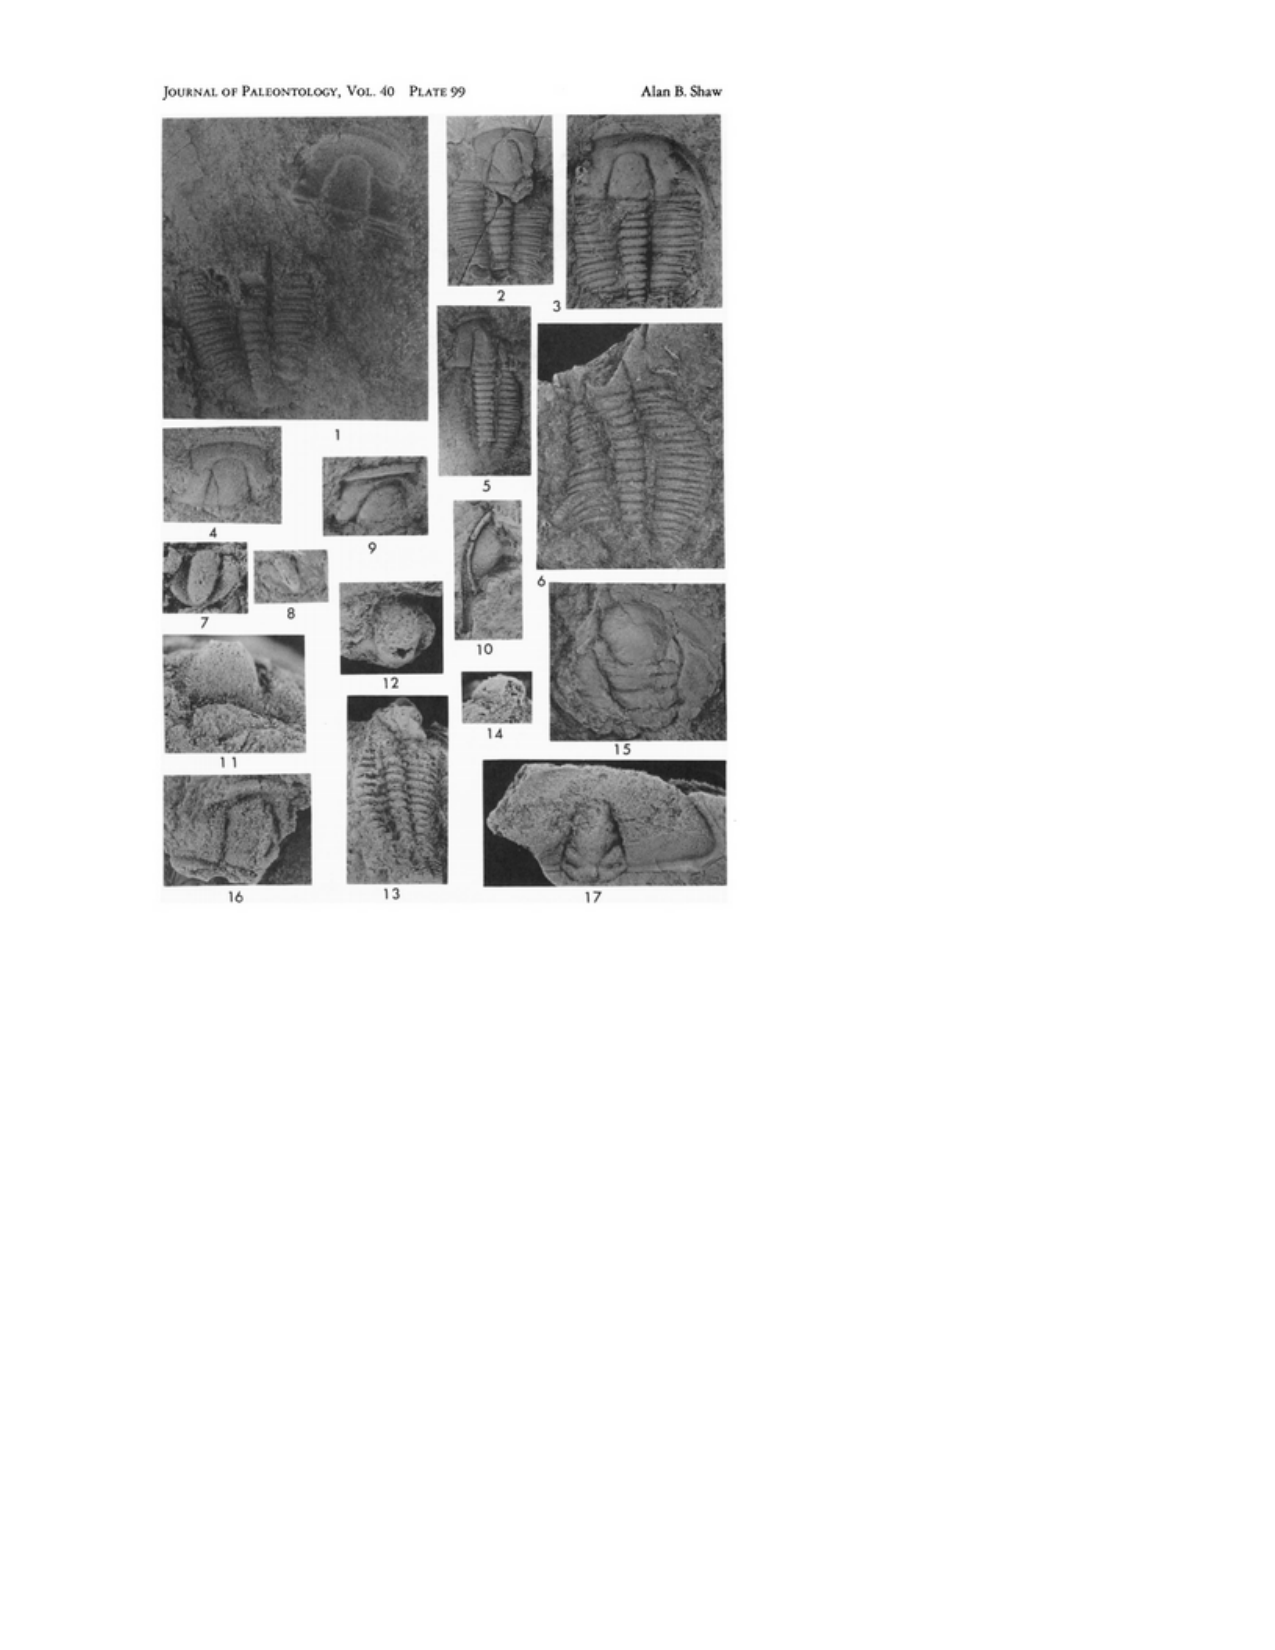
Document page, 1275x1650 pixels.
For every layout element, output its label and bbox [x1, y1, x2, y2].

picture [150, 75, 743, 930]
